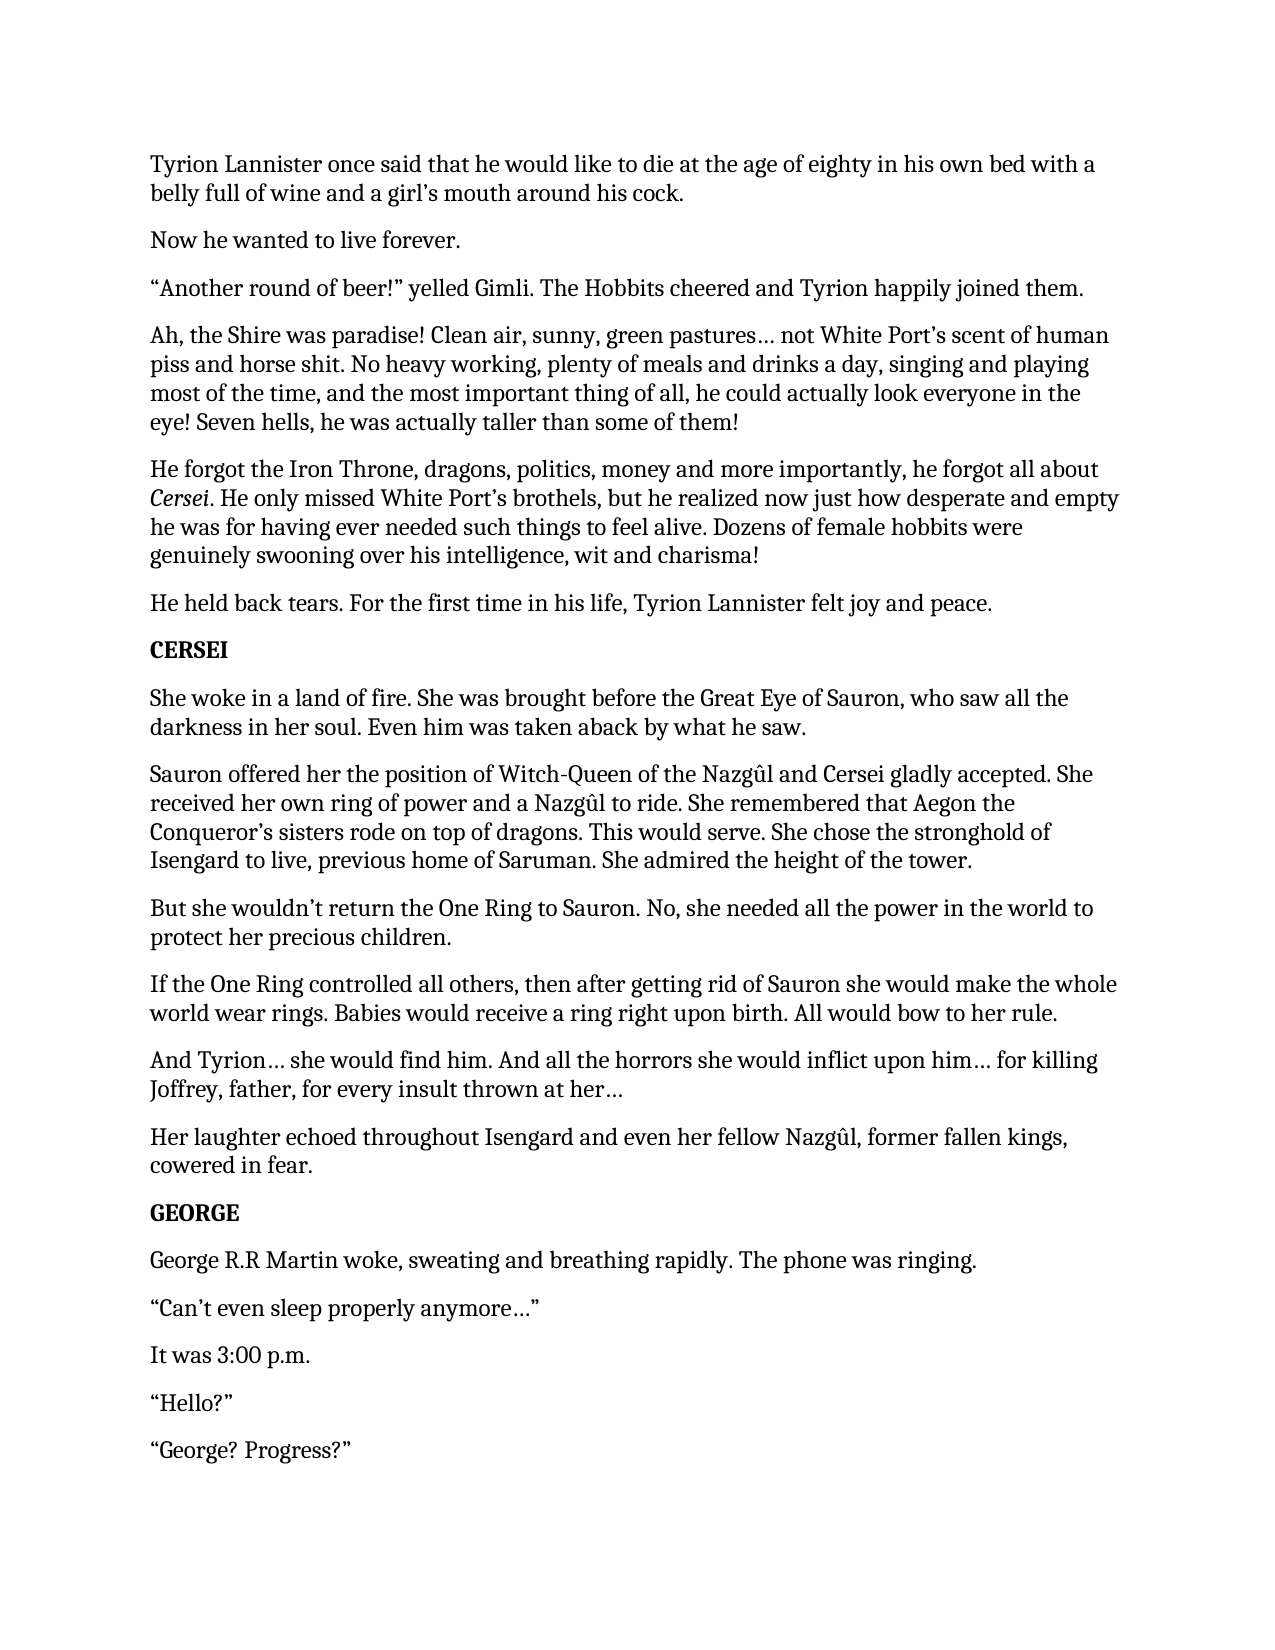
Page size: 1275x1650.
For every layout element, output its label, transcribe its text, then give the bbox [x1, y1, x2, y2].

text And Tyrion… she would find him. And all the horrors she would inflict upon him… for killing Joffrey, father, for every insult thrown at her… [150, 1046, 1125, 1104]
text CERSEI [150, 636, 1125, 665]
text Tyrion Lannister once said that he would like to die at the age of eighty in his own bed with a belly full of wine and a girl’s mouth around his cock. [150, 150, 1125, 207]
text He held back tears. For the first time in his life, Tyrion Lannister felt joy and peace. [150, 589, 1125, 617]
text “Can’t even sleep properly anymore…” [150, 1294, 1125, 1322]
text It was 3:00 p.m. [150, 1341, 1125, 1370]
text “Hello?” [150, 1389, 1125, 1417]
text “George? Progress?” [150, 1436, 1125, 1465]
text He forgot the Iron Throne, dragons, politics, money and more importantly, he forgot all about Cersei. He only missed White Port’s brothels, but he realized now just how desperate and empty he was for having ever needed such things to feel alive. Dozens of female hobbits were genuinely swooning over his intelligence, wit and charisma! [150, 455, 1125, 570]
text Sauron offered her the position of Witch-Queen of the Nazgûl and Cersei gladly accepted. She received her own ring of power and a Nazgûl to ride. She remembered that Aegon the Conqueror’s sisters rode on top of dragons. This would serve. She chose the stronghold of Isengard to live, previous home of Saruman. She admired the height of the tower. [150, 760, 1125, 875]
text GEORGE [150, 1199, 1125, 1227]
text But she wouldn’t return the One Ring to Sauron. No, she needed all the power in the world to protect her precious children. [150, 894, 1125, 951]
text Now he wanted to live forever. [150, 226, 1125, 255]
text “Another round of beer!” yelled Gimli. The Hobbits cheered and Tyrion happily joined them. [150, 274, 1125, 302]
text If the One Ring controlled all others, then after getting rid of Sauron she would make the whole world wear rings. Babies would receive a ring right upon birth. All would bow to her rule. [150, 970, 1125, 1027]
text She woke in a land of fire. She was brought before the Great Eye of Sauron, who saw all the darkness in her soul. Even him was taken aback by what he saw. [150, 684, 1125, 741]
text Ah, the Shire was paradise! Clean air, sunny, green pastures… not White Port’s scent of human piss and horse shit. No heavy working, plenty of meals and drinks a day, singing and playing most of the time, and the most important thing of all, he could actually look everyone in the eye! Seven hells, he was actually taller than some of them! [150, 321, 1125, 436]
text Her laughter echoed throughout Isengard and even her fellow Nazgûl, former fallen kings, cowered in fear. [150, 1122, 1125, 1180]
text George R.R Martin woke, sweating and breathing rapidly. The phone was ringing. [150, 1246, 1125, 1275]
